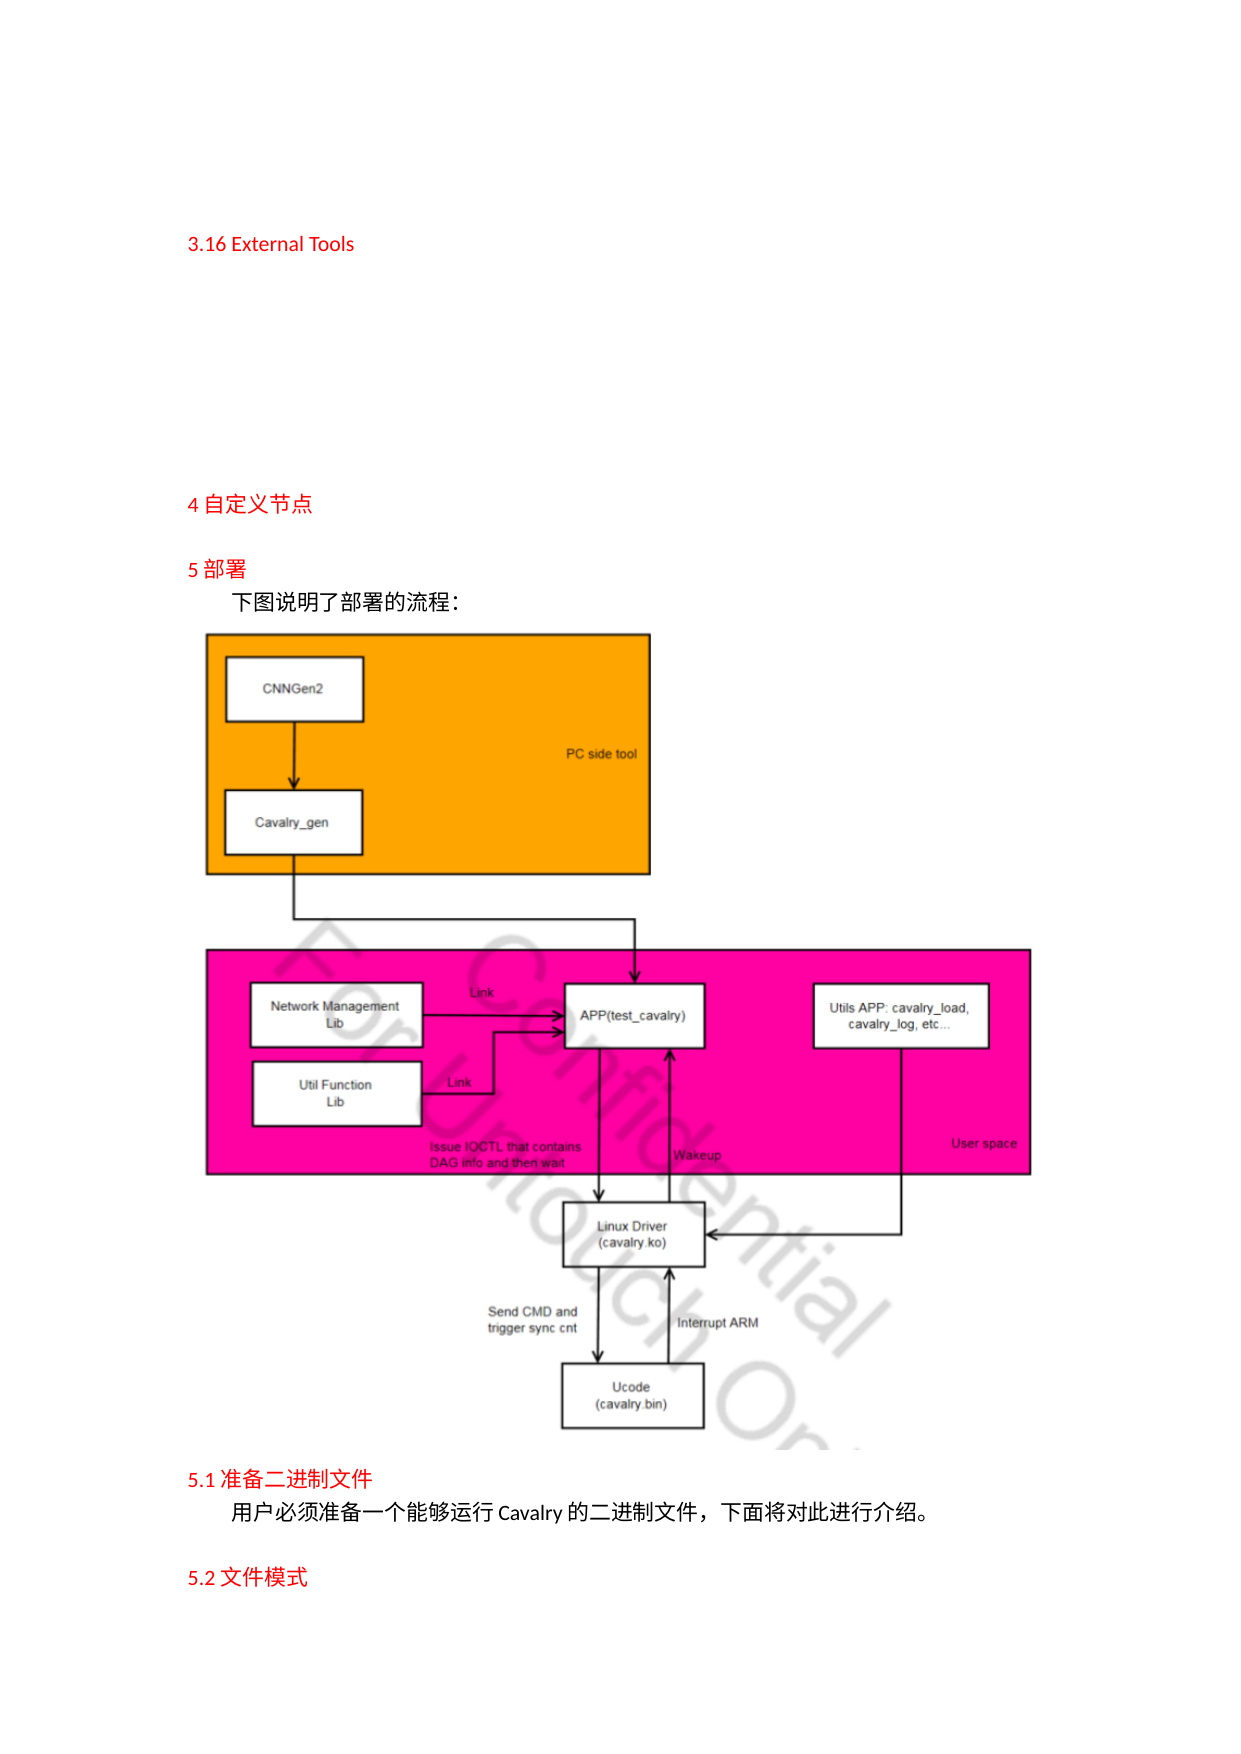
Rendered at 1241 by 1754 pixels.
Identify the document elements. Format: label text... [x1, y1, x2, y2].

text 3.16 External Tools [187, 227, 1053, 259]
picture [187, 617, 1052, 1450]
text 5 部署 [187, 552, 1053, 584]
text 5.1 准备二进制文件 [187, 1462, 1053, 1494]
text 用户必须准备一个能够运行Cavalry的二进制文件，下面将对此进行介绍。 [187, 1494, 1053, 1527]
text 4 自定义节点 [187, 487, 1053, 519]
text 5.2 文件模式 [187, 1559, 1053, 1592]
text 下图说明了部署的流程： [187, 584, 1053, 617]
